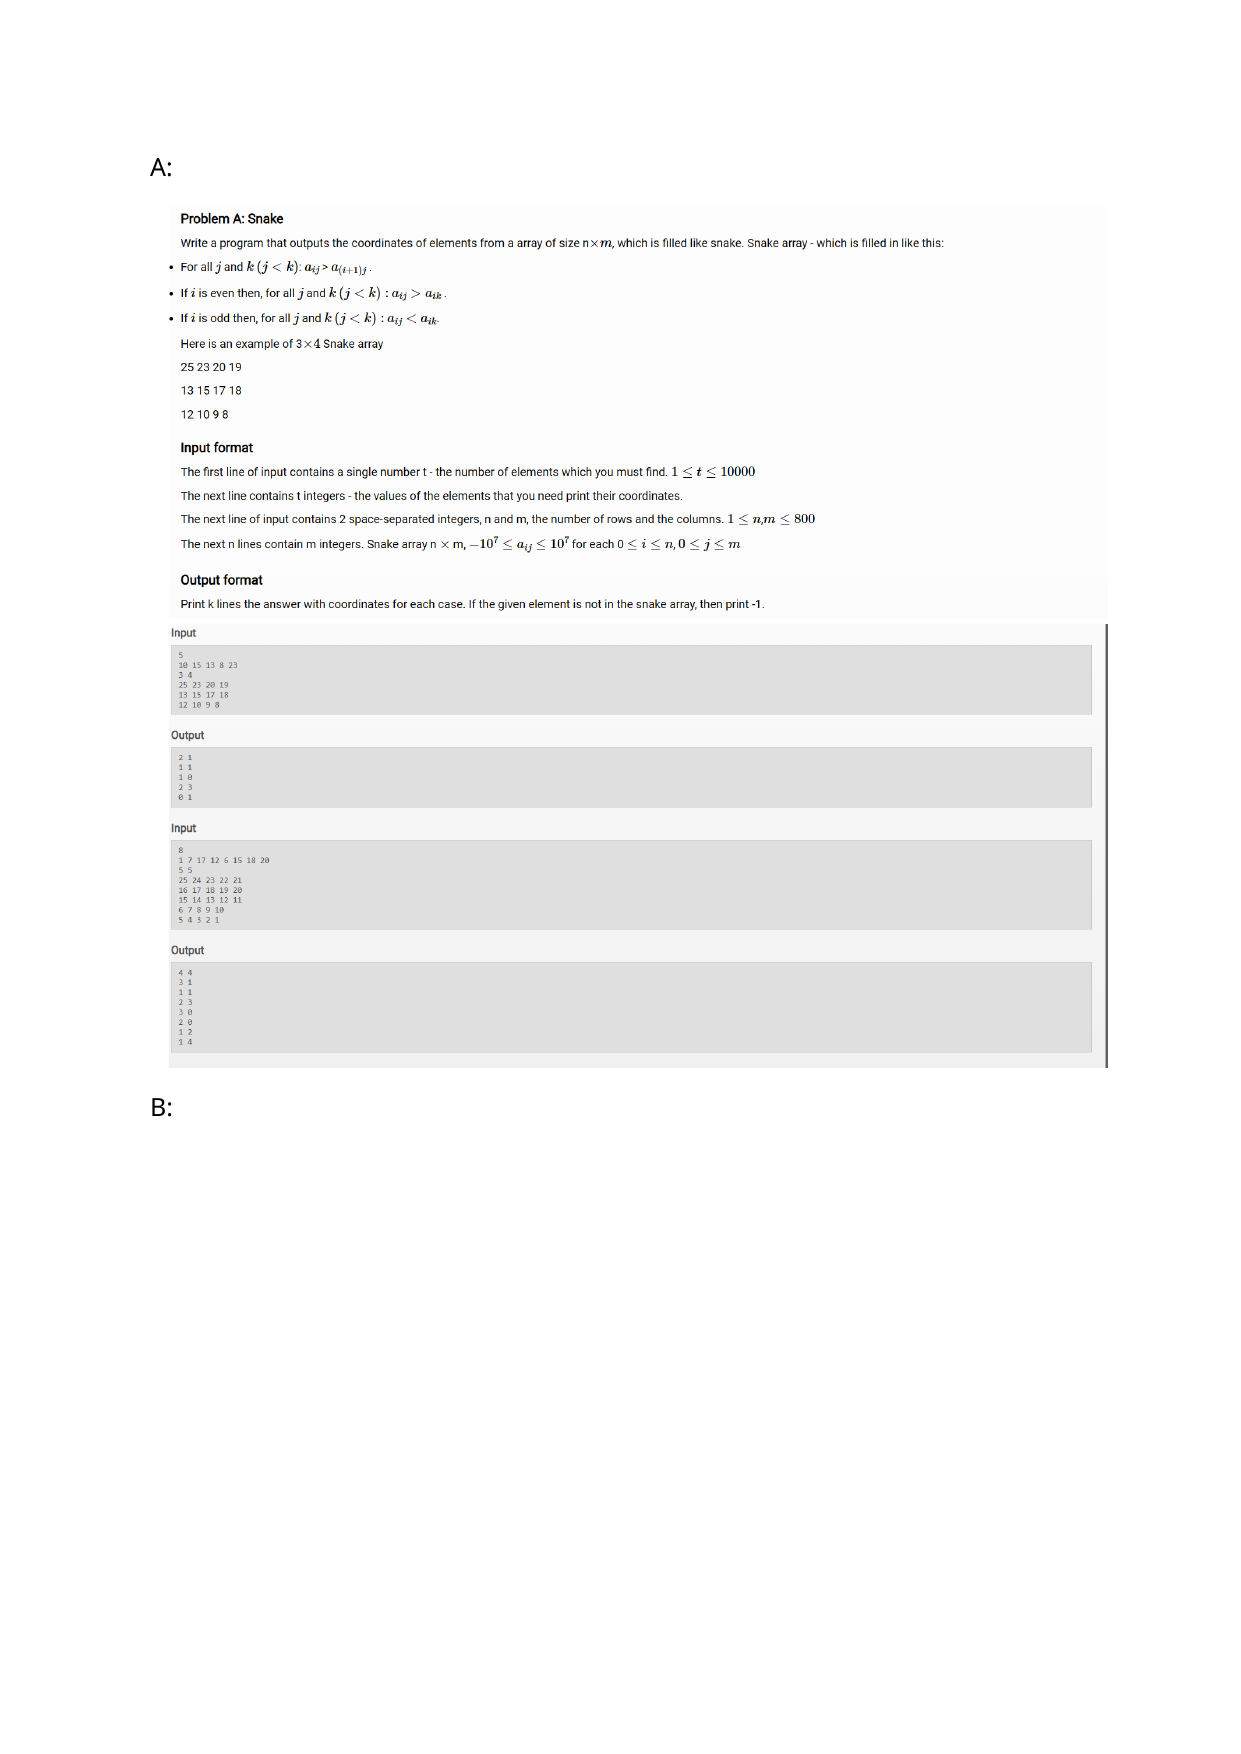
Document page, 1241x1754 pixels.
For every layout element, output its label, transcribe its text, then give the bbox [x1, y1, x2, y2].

text A: [150, 150, 1090, 184]
text B: [150, 1090, 1090, 1124]
